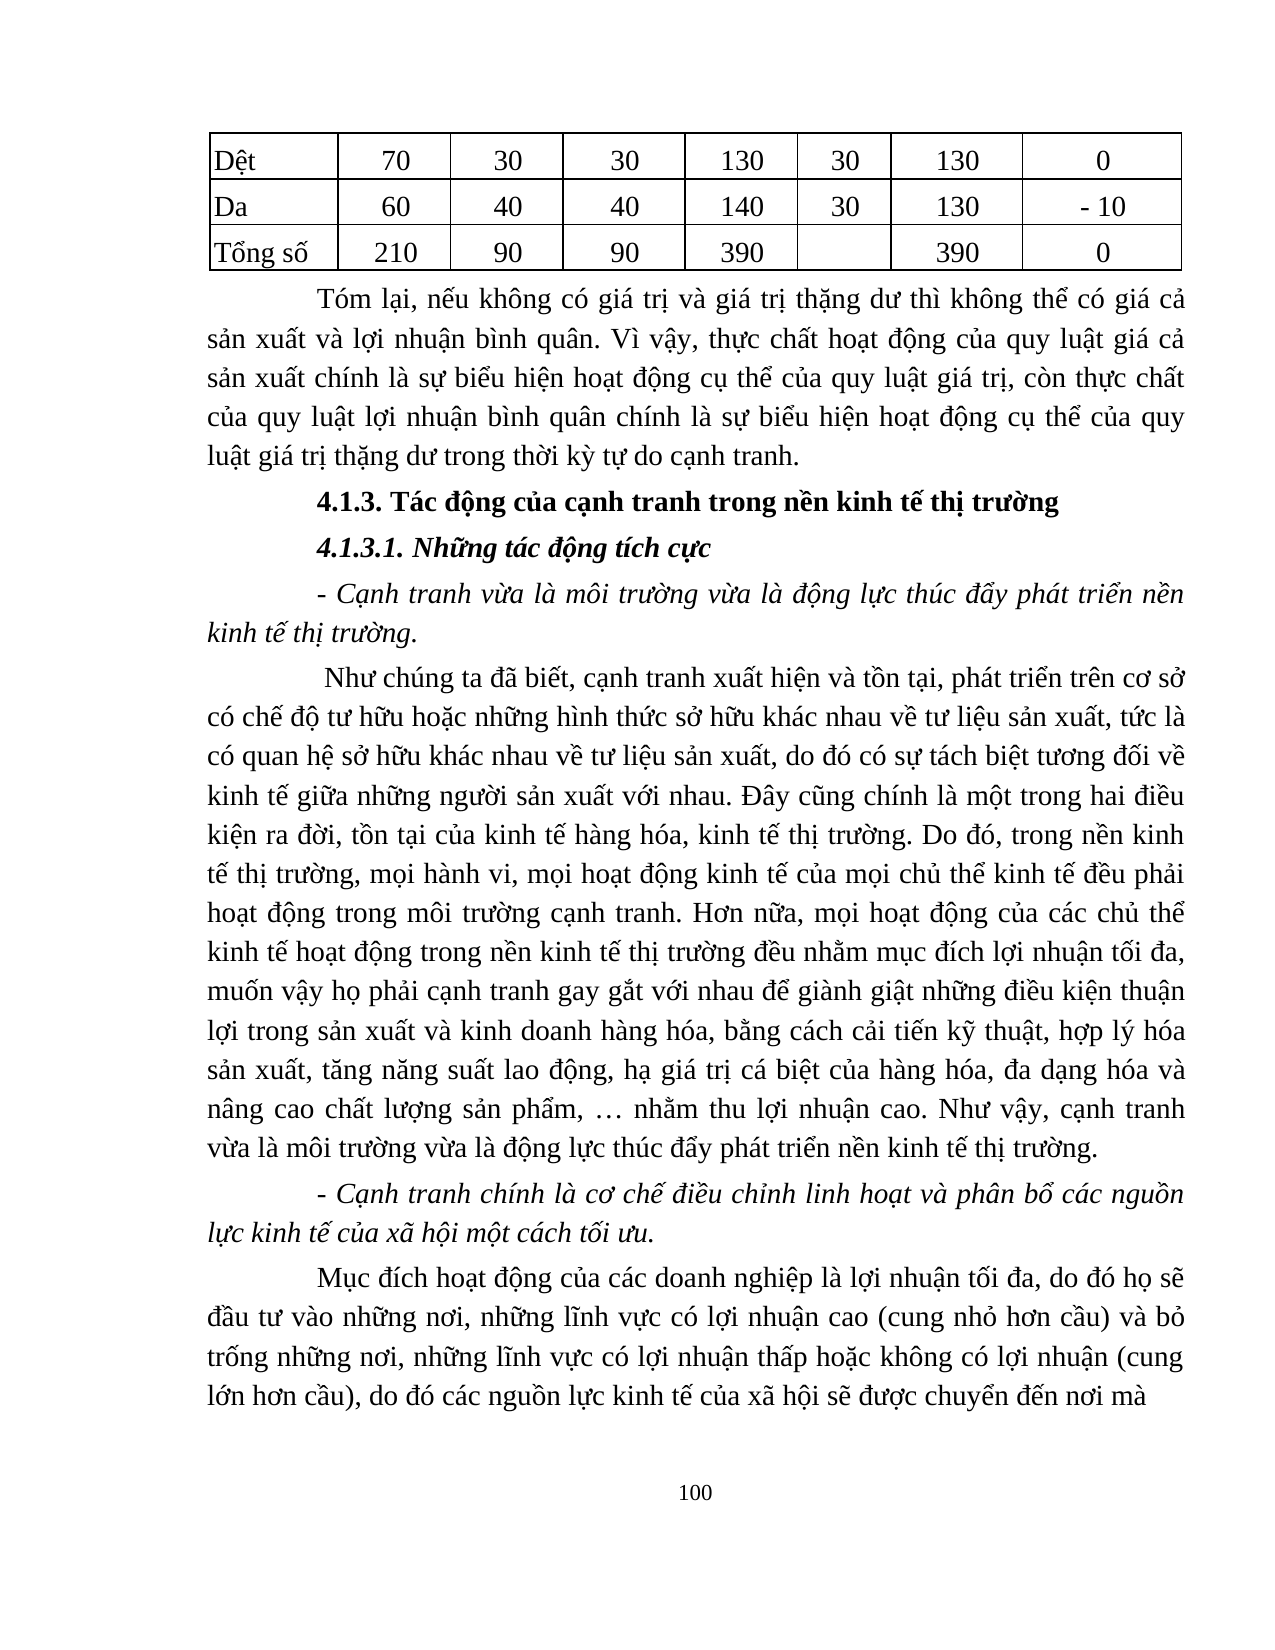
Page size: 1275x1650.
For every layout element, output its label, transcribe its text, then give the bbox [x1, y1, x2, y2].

table_cell 60 [339, 180, 450, 223]
table_cell Da [211, 180, 337, 223]
table_cell 140 [686, 180, 797, 223]
table_cell 210 [339, 225, 450, 269]
table_header 30 [451, 134, 562, 178]
table_cell - 10 [1023, 180, 1181, 223]
text Mục đích hoạt động của các doanh nghiệp là lợi nhuận tối đa, do đó họ sẽ đầu tư vào những nơi, những lĩnh vực có lợi nhuận cao (cung nhỏ hơn cầu) và bỏ trống những nơi, những lĩnh vực có lợi nhuận thấp hoặc không có lợi nhuận (cung lớn hơn cầu), do đó các nguồn lực kinh tế của xã hội sẽ được chuyển đến nơi mà [207, 1260, 1186, 1411]
table_header 30 [798, 134, 890, 178]
table_cell Tổng số [211, 225, 337, 269]
table_header 30 [564, 134, 684, 178]
table_header 130 [686, 134, 797, 178]
table_cell 90 [564, 225, 684, 269]
table_header 0 [1023, 134, 1181, 178]
table_cell 0 [1023, 225, 1181, 269]
table_cell 90 [451, 225, 562, 269]
table_header Dệt [211, 134, 337, 178]
table_cell 390 [686, 225, 797, 269]
subtitle Những tác động tích cực [317, 530, 1200, 563]
table_header 130 [892, 134, 1022, 178]
text Tóm lại, nếu không có giá trị và giá trị thặng dư thì không thể có giá cả sản xuất và lợi nhuận bình quân. Vì vậy, thực chất hoạt động của quy luật giá cả sản xuất chính là sự biểu hiện hoạt động cụ thể của quy luật giá trị, còn thực chất của quy luật lợi nhuận bình quân chính là sự biểu hiện hoạt động cụ thể của quy luật giá trị thặng dư trong thời kỳ tự do cạnh tranh. [207, 282, 1186, 472]
table_cell 40 [451, 180, 562, 223]
list Cạnh tranh vừa là môi trường vừa là động lực thúc đẩy phát triển nền kinh tế thị trường. [207, 576, 1186, 648]
table_cell 390 [892, 225, 1022, 269]
list Cạnh tranh chính là cơ chế điều chỉnh linh hoạt và phân bổ các nguồn lực kinh tế của xã hội một cách tối ưu. [207, 1176, 1186, 1248]
table_cell 40 [564, 180, 684, 223]
table_cell [798, 225, 890, 269]
table_cell 30 [798, 180, 890, 223]
text Như chúng ta đã biết, cạnh tranh xuất hiện và tồn tại, phát triển trên cơ sở có chế độ tư hữu hoặc những hình thức sở hữu khác nhau về tư liệu sản xuất, tức là có quan hệ sở hữu khác nhau về tư liệu sản xuất, do đó có sự tách biệt tương đối về kinh tế giữa những người sản xuất với nhau. Đây cũng chính là một trong hai điều kiện ra đời, tồn tại của kinh tế hàng hóa, kinh tế thị trường. Do đó, trong nền kinh tế thị trường, mọi hành vi, mọi hoạt động kinh tế của mọi chủ thể kinh tế đều phải hoạt động trong môi trường cạnh tranh. Hơn nữa, mọi hoạt động của các chủ thể kinh tế hoạt động trong nền kinh tế thị trường đều nhằm mục đích lợi nhuận tối đa, muốn vậy họ phải cạnh tranh gay gắt với nhau để giành giật những điều kiện thuận lợi trong sản xuất và kinh doanh hàng hóa, bằng cách cải tiến kỹ thuật, hợp lý hóa sản xuất, tăng năng suất lao động, hạ giá trị cá biệt của hàng hóa, đa dạng hóa và nâng cao chất lượng sản phẩm, … nhằm thu lợi nhuận cao. Như vậy, cạnh tranh vừa là môi trường vừa là động lực thúc đẩy phát triển nền kinh tế thị trường. [207, 660, 1187, 1164]
table_header 70 [339, 134, 450, 178]
subtitle Tác động của cạnh tranh trong nền kinh tế thị trường [317, 484, 1200, 517]
table_cell 130 [892, 180, 1022, 223]
